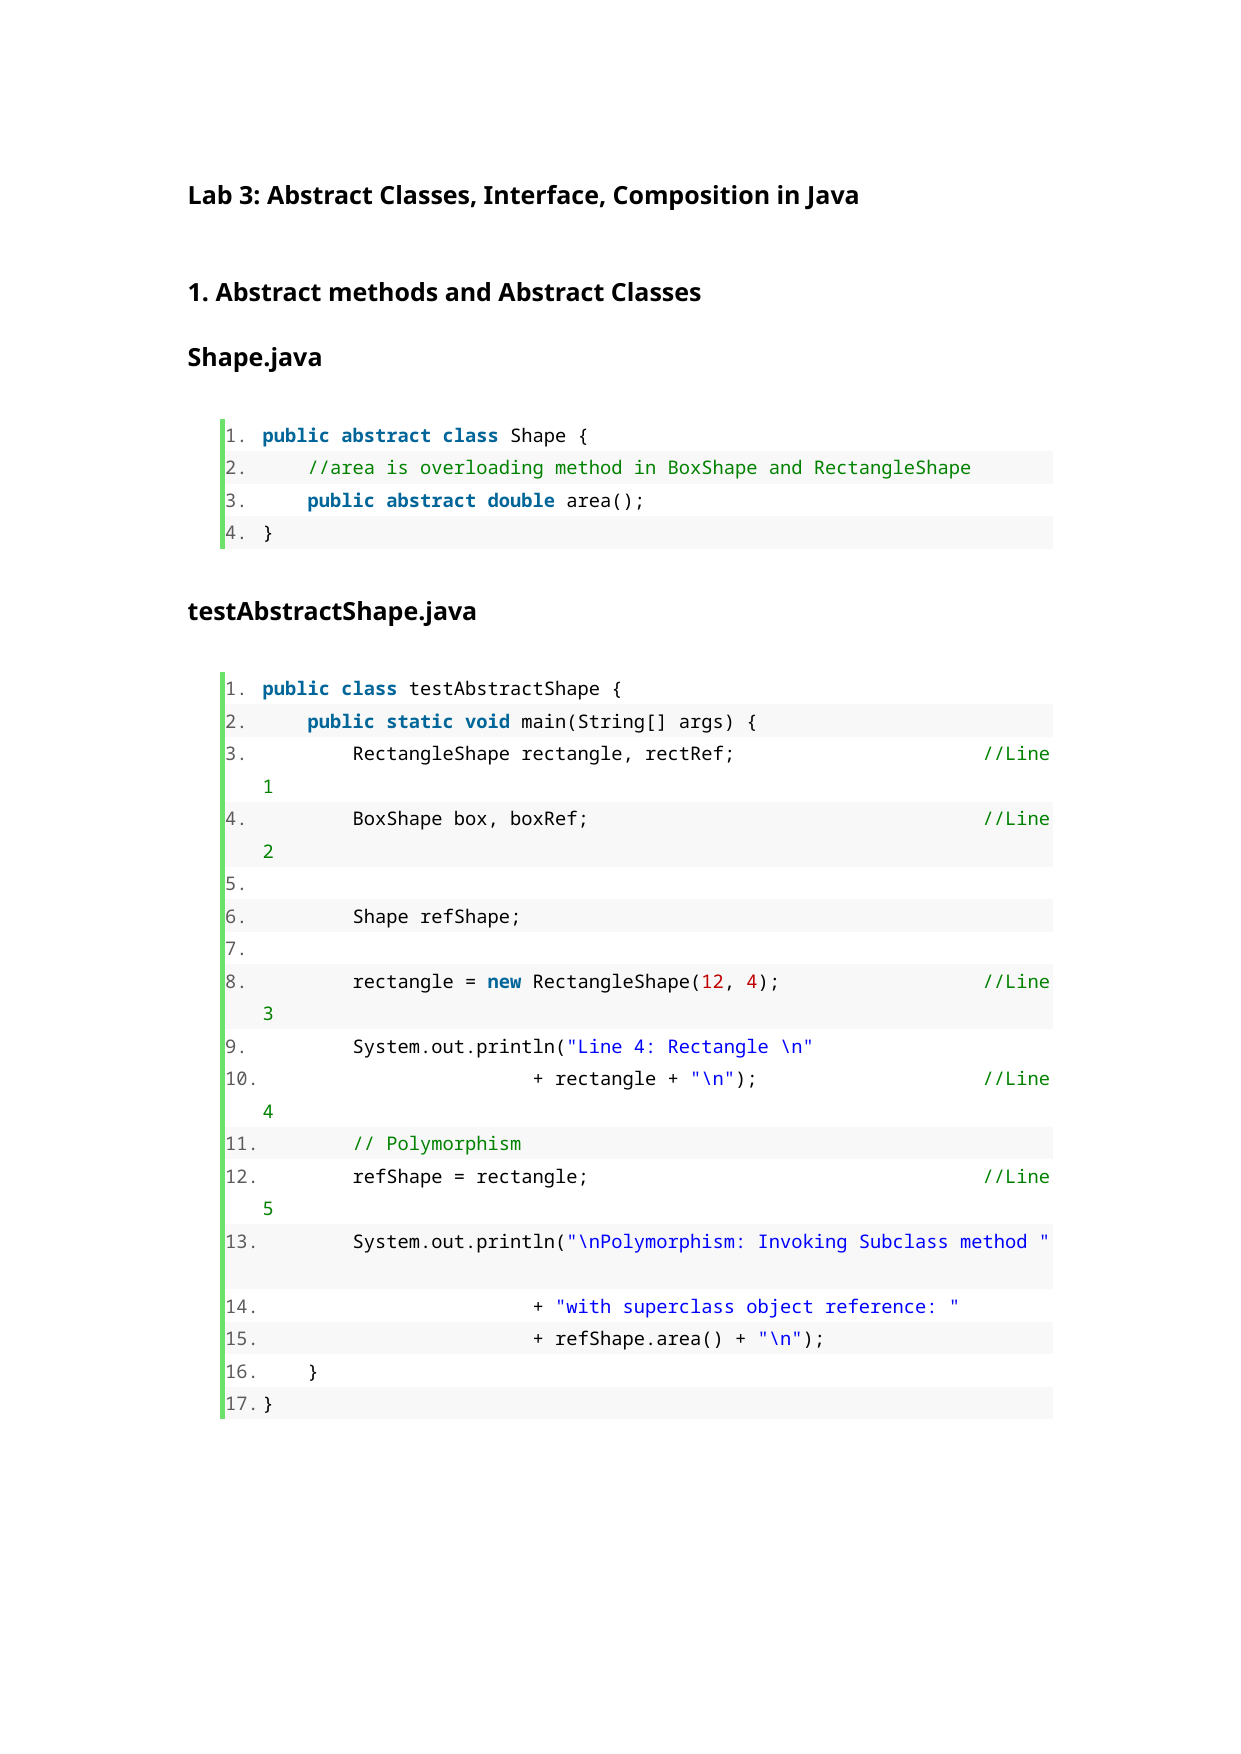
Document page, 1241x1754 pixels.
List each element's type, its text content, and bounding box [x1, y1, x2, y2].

list public class testAbstractShape { [225, 672, 1053, 704]
list public abstract class Shape { [225, 419, 1053, 451]
text 1. Abstract methods and Abstract Classes [187, 259, 1053, 324]
list Shape refShape; [225, 899, 1053, 932]
list } [225, 1387, 1053, 1419]
list + "with superclass object reference: " [225, 1289, 1053, 1322]
list } [225, 1354, 1053, 1387]
text Lab 3: Abstract Classes, Interface, Composition in Java [187, 162, 1053, 227]
list + rectangle + "\n"); //Line 4 [225, 1062, 1053, 1127]
list } [225, 516, 1053, 549]
text testAbstractShape.java [187, 578, 1053, 643]
list + refShape.area() + "\n"); [225, 1322, 1053, 1354]
list refShape = rectangle; //Line 5 [225, 1159, 1053, 1224]
list //area is overloading method in BoxShape and RectangleShape [225, 451, 1053, 484]
text Shape.java [187, 324, 1053, 389]
list public abstract double area(); [225, 484, 1053, 516]
list System.out.println("\nPolymorphism: Invoking Subclass method " [225, 1224, 1053, 1289]
list RectangleShape rectangle, rectRef; //Line 1 [225, 737, 1053, 802]
list System.out.println("Line 4: Rectangle \n" [225, 1029, 1053, 1062]
list public static void main(String[] args) { [225, 704, 1053, 737]
list BoxShape box, boxRef; //Line 2 [225, 802, 1053, 867]
list // Polymorphism [225, 1127, 1053, 1159]
list rectangle = new RectangleShape(12, 4); //Line 3 [225, 964, 1053, 1029]
